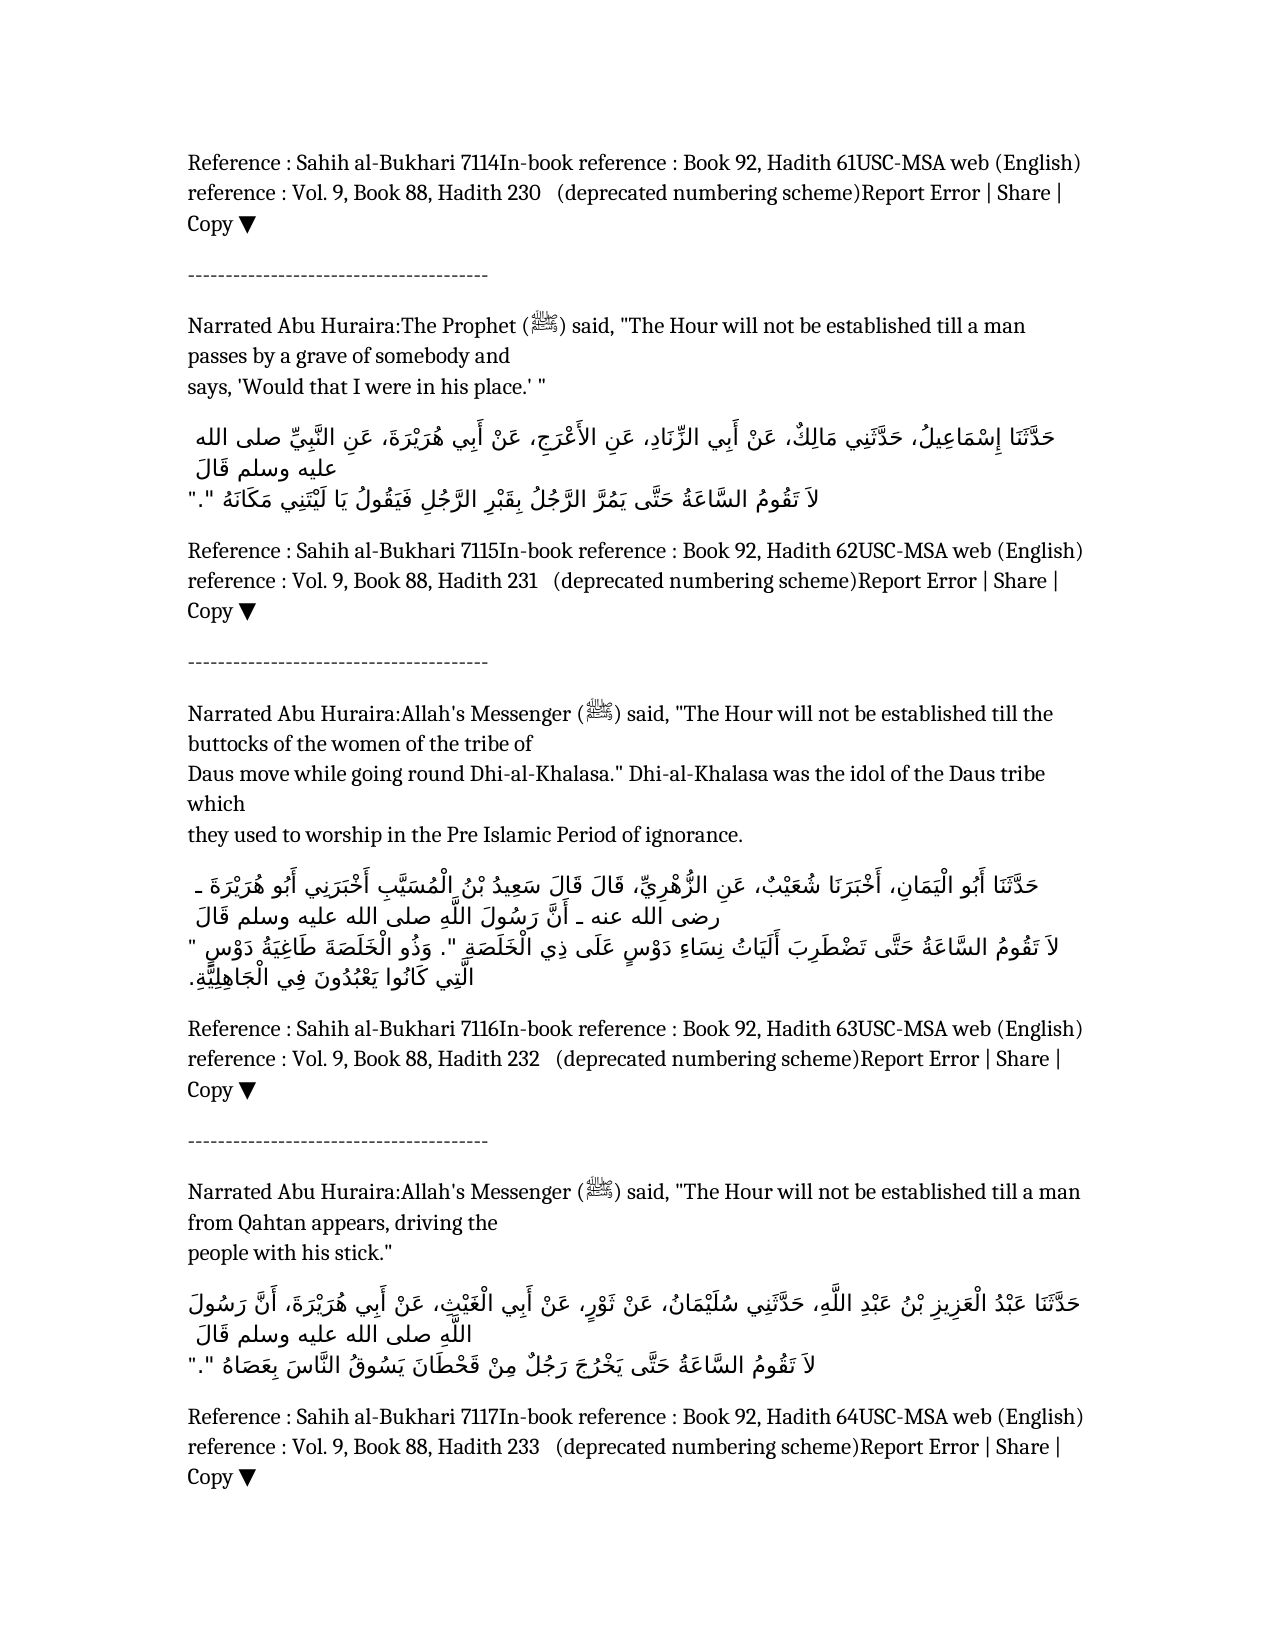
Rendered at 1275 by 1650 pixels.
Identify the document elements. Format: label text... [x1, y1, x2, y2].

text حَدَّثَنَا أَبُو الْيَمَانِ، أَخْبَرَنَا شُعَيْبٌ، عَنِ الزُّهْرِيِّ، قَالَ قَالَ سَعِيدُ بْنُ الْمُسَيَّبِ أَخْبَرَنِي أَبُو هُرَيْرَةَ ـ رضى الله عنه ـ أَنَّ رَسُولَ اللَّهِ صلى الله عليه وسلم قَالَ ‏ "‏ لاَ تَقُومُ السَّاعَةُ حَتَّى تَضْطَرِبَ أَلَيَاتُ نِسَاءِ دَوْسٍ عَلَى ذِي الْخَلَصَةِ ‏"‏‏.‏ وَذُو الْخَلَصَةَ طَاغِيَةُ دَوْسٍ الَّتِي كَانُوا يَعْبُدُونَ فِي الْجَاهِلِيَّةِ‏.‏ [187, 872, 1087, 991]
text Reference : Sahih al-Bukhari 7115In-book reference : Book 92, Hadith 62USC-MSA web (English) reference : Vol. 9, Book 88, Hadith 231 (deprecated numbering scheme)Report Error | Share | Copy ▼ [187, 537, 1087, 624]
text ---------------------------------------- [187, 261, 1087, 288]
text Reference : Sahih al-Bukhari 7114In-book reference : Book 92, Hadith 61USC-MSA web (English) reference : Vol. 9, Book 88, Hadith 230 (deprecated numbering scheme)Report Error | Share | Copy ▼ [187, 150, 1087, 237]
text حَدَّثَنَا إِسْمَاعِيلُ، حَدَّثَنِي مَالِكٌ، عَنْ أَبِي الزِّنَادِ، عَنِ الأَعْرَجِ، عَنْ أَبِي هُرَيْرَةَ، عَنِ النَّبِيِّ صلى الله عليه وسلم قَالَ ‏ "‏ لاَ تَقُومُ السَّاعَةُ حَتَّى يَمُرَّ الرَّجُلُ بِقَبْرِ الرَّجُلِ فَيَقُولُ يَا لَيْتَنِي مَكَانَهُ ‏"‏‏.‏ [187, 424, 1087, 513]
text حَدَّثَنَا عَبْدُ الْعَزِيزِ بْنُ عَبْدِ اللَّهِ، حَدَّثَنِي سُلَيْمَانُ، عَنْ ثَوْرٍ، عَنْ أَبِي الْغَيْثِ، عَنْ أَبِي هُرَيْرَةَ، أَنَّ رَسُولَ اللَّهِ صلى الله عليه وسلم قَالَ ‏ "‏ لاَ تَقُومُ السَّاعَةُ حَتَّى يَخْرُجَ رَجُلٌ مِنْ قَحْطَانَ يَسُوقُ النَّاسَ بِعَصَاهُ ‏"‏‏.‏ [187, 1291, 1087, 1379]
text Narrated Abu Huraira:The Prophet (ﷺ) said, "The Hour will not be established till a man passes by a grave of somebody and says, 'Would that I were in his place.' " [187, 312, 1087, 400]
text ---------------------------------------- [187, 649, 1087, 675]
text Narrated Abu Huraira:Allah's Messenger (ﷺ) said, "The Hour will not be established till the buttocks of the women of the tribe of Daus move while going round Dhi-al-Khalasa." Dhi-al-Khalasa was the idol of the Daus tribe which they used to worship in the Pre Islamic Period of ignorance. [187, 700, 1087, 848]
text Reference : Sahih al-Bukhari 7116In-book reference : Book 92, Hadith 63USC-MSA web (English) reference : Vol. 9, Book 88, Hadith 232 (deprecated numbering scheme)Report Error | Share | Copy ▼ [187, 1016, 1087, 1103]
text ---------------------------------------- [187, 1127, 1087, 1154]
text Reference : Sahih al-Bukhari 7117In-book reference : Book 92, Hadith 64USC-MSA web (English) reference : Vol. 9, Book 88, Hadith 233 (deprecated numbering scheme)Report Error | Share | Copy ▼ [187, 1403, 1087, 1490]
text Narrated Abu Huraira:Allah's Messenger (ﷺ) said, "The Hour will not be established till a man from Qahtan appears, driving the people with his stick." [187, 1178, 1087, 1266]
